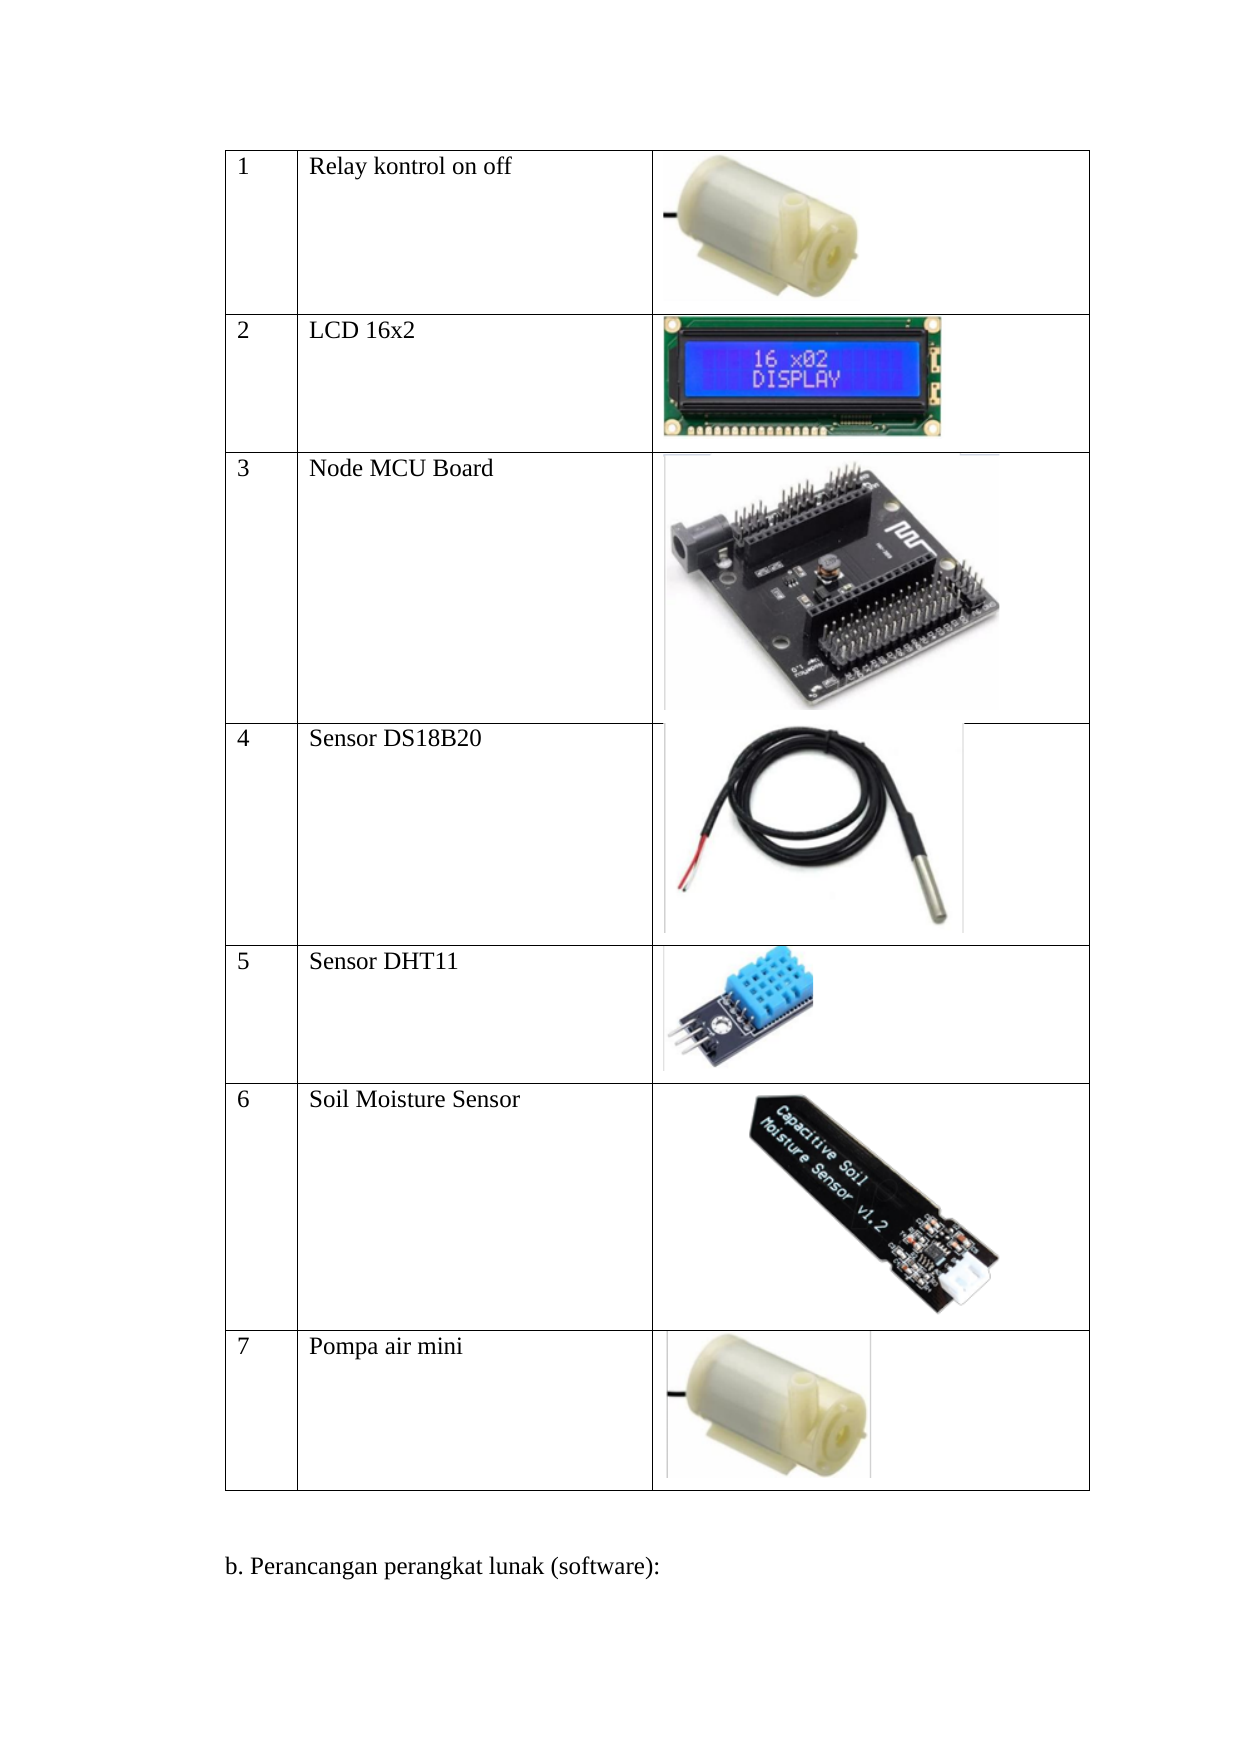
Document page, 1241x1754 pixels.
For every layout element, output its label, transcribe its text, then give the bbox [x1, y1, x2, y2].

table_cell Pompa air mini [298, 1331, 652, 1490]
picture [663, 1331, 875, 1478]
table_cell [653, 151, 1089, 314]
picture [663, 151, 861, 301]
table_cell Sensor DHT11 [298, 946, 652, 1083]
table_cell Node MCU Board [298, 453, 652, 722]
table_cell Soil Moisture Sensor [298, 1084, 652, 1330]
table_cell 4 [226, 724, 297, 945]
picture [663, 723, 965, 933]
picture [663, 315, 947, 439]
table_cell 1 [226, 151, 297, 314]
text b. Perancangan perangkat lunak (software): [150, 1551, 1090, 1580]
table_cell 7 [226, 1331, 297, 1490]
table_cell LCD 16x2 [298, 315, 652, 452]
table_cell Relay kontrol on off [298, 151, 652, 314]
picture [663, 453, 1000, 710]
table_cell Sensor DS18B20 [298, 724, 652, 945]
picture [663, 946, 814, 1071]
table_cell 5 [226, 946, 297, 1083]
table_cell [653, 453, 1089, 722]
table_cell 2 [226, 315, 297, 452]
table_cell [653, 1331, 1089, 1490]
table_cell 6 [226, 1084, 297, 1330]
table_cell [653, 1084, 1089, 1330]
table_cell 3 [226, 453, 297, 722]
picture [663, 1084, 1051, 1317]
table_cell [653, 315, 1089, 452]
table_cell [653, 724, 1089, 945]
table_cell [653, 946, 1089, 1083]
